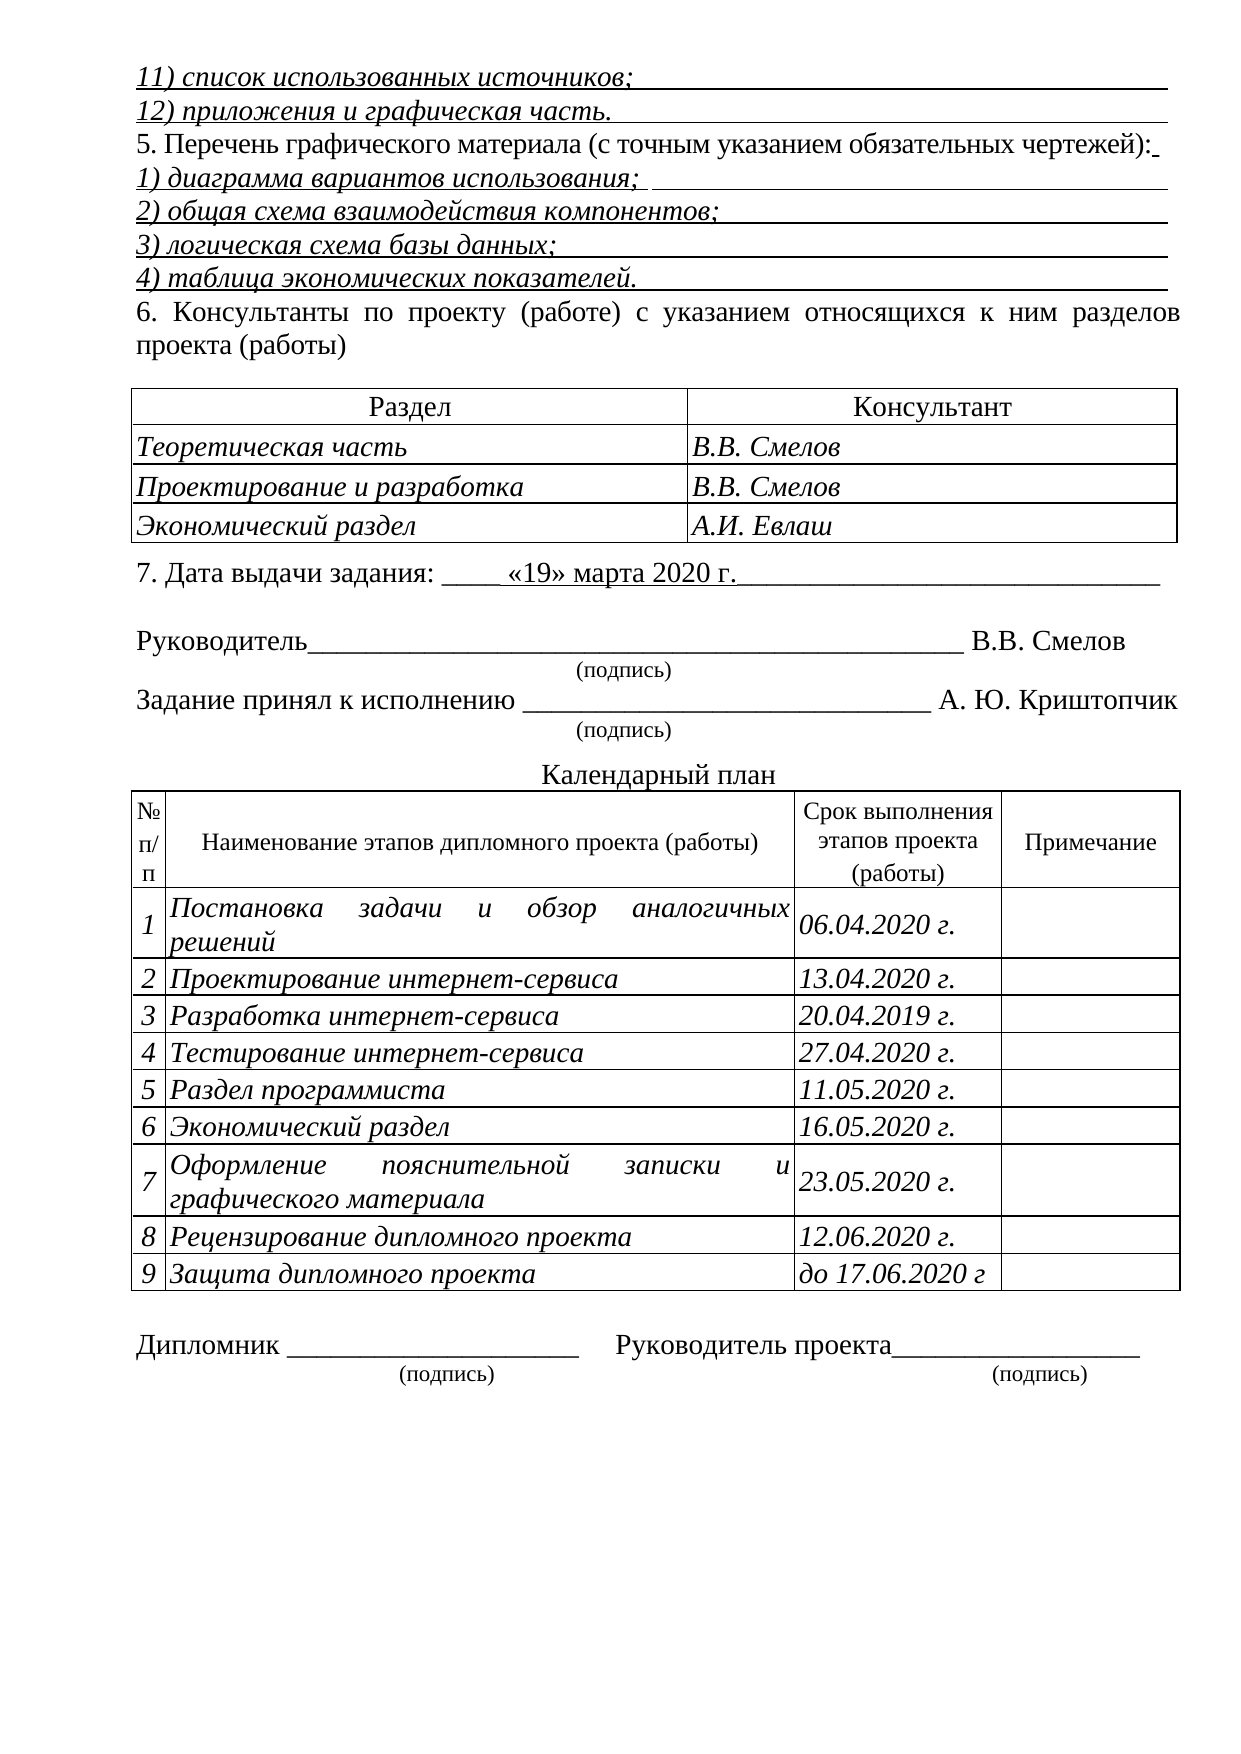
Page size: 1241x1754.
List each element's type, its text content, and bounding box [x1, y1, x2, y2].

table_cell [1002, 1217, 1179, 1253]
table_cell 7 [132, 1144, 165, 1215]
table_cell 20.04.2019 г. [795, 996, 1001, 1032]
text Руководитель_____________________________________________ В.В. Смелов [136, 623, 1181, 656]
text 4) таблица экономических показателей. [136, 260, 1181, 294]
table_cell 6 [132, 1107, 165, 1143]
text 12) приложения и графическая часть. [136, 93, 1181, 126]
table_cell [1002, 1070, 1179, 1106]
table_cell 4 [132, 1033, 165, 1069]
table_cell [1002, 1033, 1179, 1069]
table_cell Проектирование интернет-сервиса [166, 959, 794, 994]
text (подпись) [136, 656, 1181, 682]
table_cell 12.06.2020 г. [795, 1217, 1001, 1253]
table_cell Разработка интернет-сервиса [166, 996, 794, 1032]
table_cell 06.04.2020 г. [795, 888, 1001, 957]
text (подпись) [136, 716, 1181, 742]
text 7. Дата выдачи задания: ____ «19» марта 2020 г._____________________________ [136, 556, 1181, 589]
table_cell Теоретическая часть [132, 425, 687, 463]
table_cell 23.05.2020 г. [795, 1145, 1001, 1215]
table_cell Раздел программиста [166, 1070, 794, 1106]
table_cell Экономический раздел [132, 503, 687, 541]
table_cell 3 [132, 995, 165, 1032]
text 11) список использованных источников; [136, 59, 1181, 93]
table_cell [1002, 888, 1179, 957]
table_cell [1002, 1145, 1179, 1215]
table_cell 27.04.2020 г. [795, 1033, 1001, 1069]
table_cell В.В. Смелов [688, 465, 1176, 502]
text (подпись) (подпись) [136, 1361, 1181, 1387]
text Задание принял к исполнению ____________________________ А. Ю. Криштопчик [136, 682, 1181, 716]
table_cell Проектирование и разработка [132, 464, 687, 502]
table_cell А.И. Евлаш [688, 504, 1176, 541]
text 3) логическая схема базы данных; [136, 227, 1181, 260]
table_cell [1002, 996, 1179, 1032]
table_header Примечание [1002, 792, 1179, 886]
text 2) общая схема взаимодействия компонентов; [136, 193, 1181, 227]
text 1) диаграмма вариантов использования; [136, 160, 1181, 193]
table_cell 13.04.2020 г. [795, 959, 1001, 994]
text Дипломник ____________________ Руководитель проекта_________________ [136, 1327, 1181, 1361]
table_cell 1 [132, 888, 165, 957]
table_cell В.В. Смелов [688, 425, 1176, 463]
table_cell Постановка задачи и обзор аналогичных решений [166, 888, 794, 957]
table_cell 5 [132, 1070, 165, 1106]
table_cell 9 [132, 1254, 165, 1290]
table_cell [1002, 1254, 1179, 1290]
table_header Раздел [132, 389, 687, 424]
table_cell Тестирование интернет-сервиса [166, 1033, 794, 1069]
table_cell Оформление пояснительной записки и графического материала [166, 1145, 794, 1215]
text Календарный план [136, 757, 1181, 790]
table_cell [1002, 959, 1179, 994]
table_cell 11.05.2020 г. [795, 1070, 1001, 1106]
table_cell Экономический раздел [166, 1108, 794, 1143]
table_cell 8 [132, 1216, 165, 1253]
table_header Наименование этапов дипломного проекта (работы) [166, 792, 794, 886]
table_cell [1002, 1108, 1179, 1143]
table_header Консультант [688, 389, 1176, 424]
table_cell 2 [132, 958, 165, 994]
text 6. Консультанты по проекту (работе) с указанием относящихся к ним разделов проекта (работы) [136, 294, 1181, 361]
table_cell 16.05.2020 г. [795, 1108, 1001, 1143]
table_header № п/п [132, 792, 165, 886]
table_cell до 17.06.2020 г [795, 1254, 1001, 1290]
table_cell Защита дипломного проекта [166, 1254, 794, 1290]
text 5. Перечень графического материала (с точным указанием обязательных чертежей): [136, 126, 1181, 160]
table_cell Рецензирование дипломного проекта [166, 1217, 794, 1253]
table_header Срок выполнения этапов проекта (работы) [795, 792, 1001, 886]
